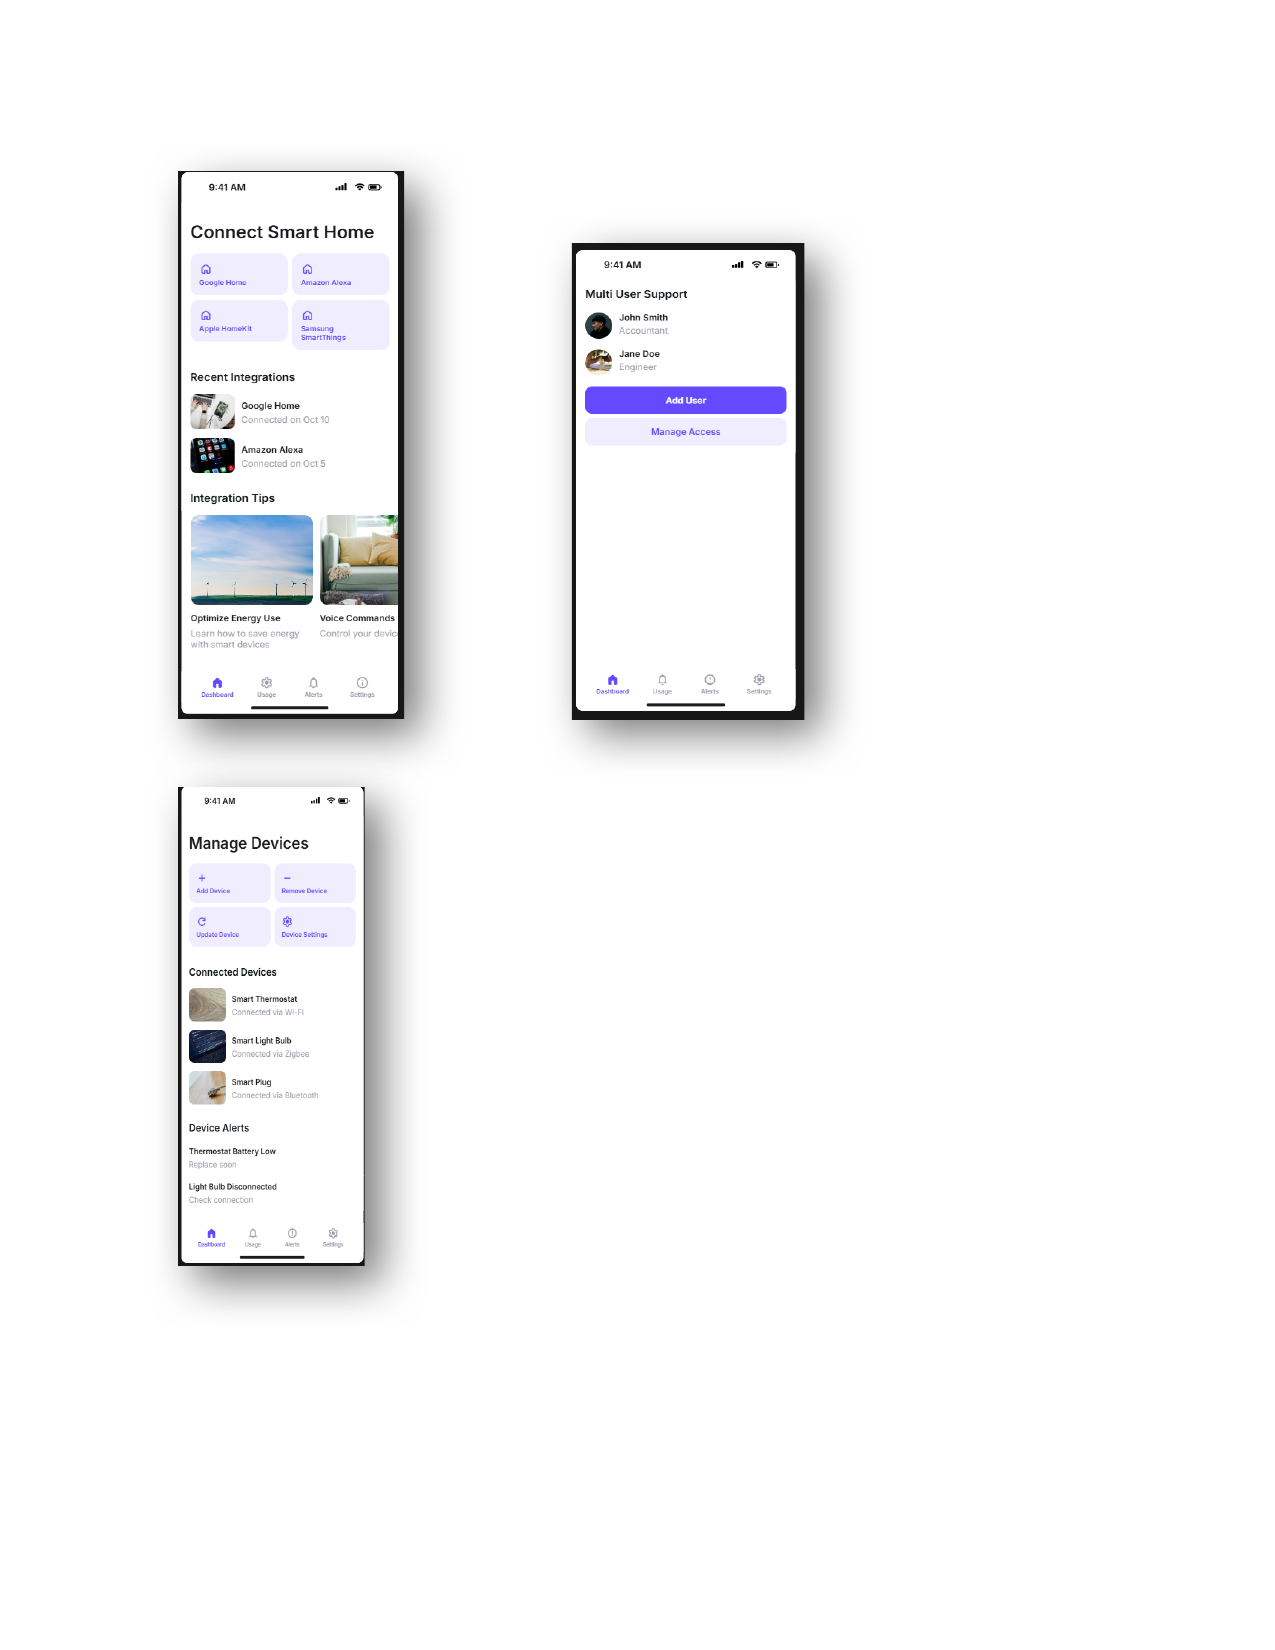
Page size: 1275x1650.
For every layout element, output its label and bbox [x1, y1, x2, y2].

picture [178, 171, 405, 719]
picture [571, 243, 805, 720]
picture [178, 787, 365, 1266]
